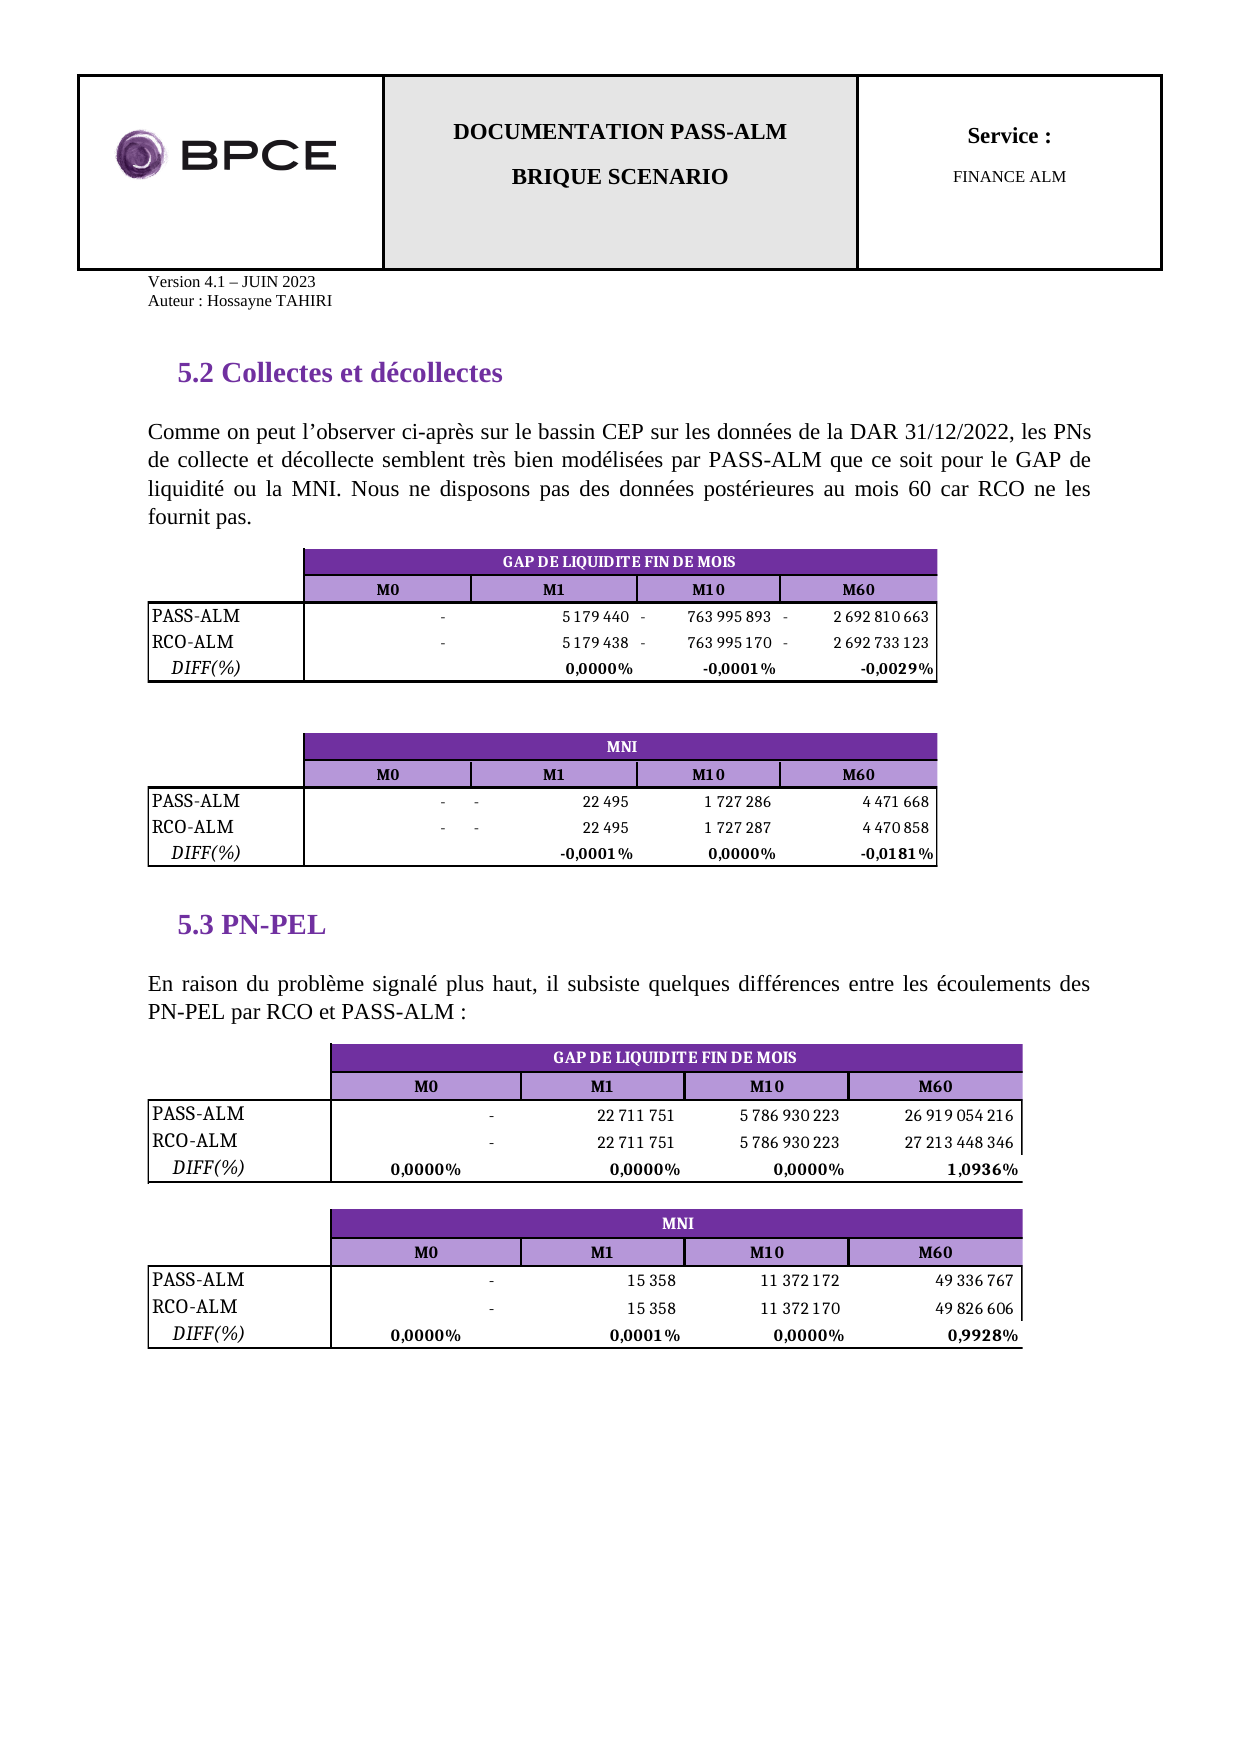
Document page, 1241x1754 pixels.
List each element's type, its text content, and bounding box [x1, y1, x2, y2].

subtitle 5.2 Collectes et décollectes [148, 355, 1093, 389]
text Comme on peut l’observer ci-après sur le bassin CEP sur les données de la DAR 31/12/2022, les PNs de collecte et décollecte semblent très bien modélisées par PASS-ALM que ce soit pour le GAP de liquidité ou la MNI. Nous ne disposons pas des données postérieures au mois 60 car RCO ne les fournit pas. [148, 418, 1093, 529]
picture [105, 115, 357, 192]
text En raison du problème signalé plus haut, il subsiste quelques différences entre les écoulements des PN-PEL par RCO et PASS-ALM : [148, 970, 1093, 1025]
subtitle 5.3 PN-PEL [148, 907, 1093, 941]
